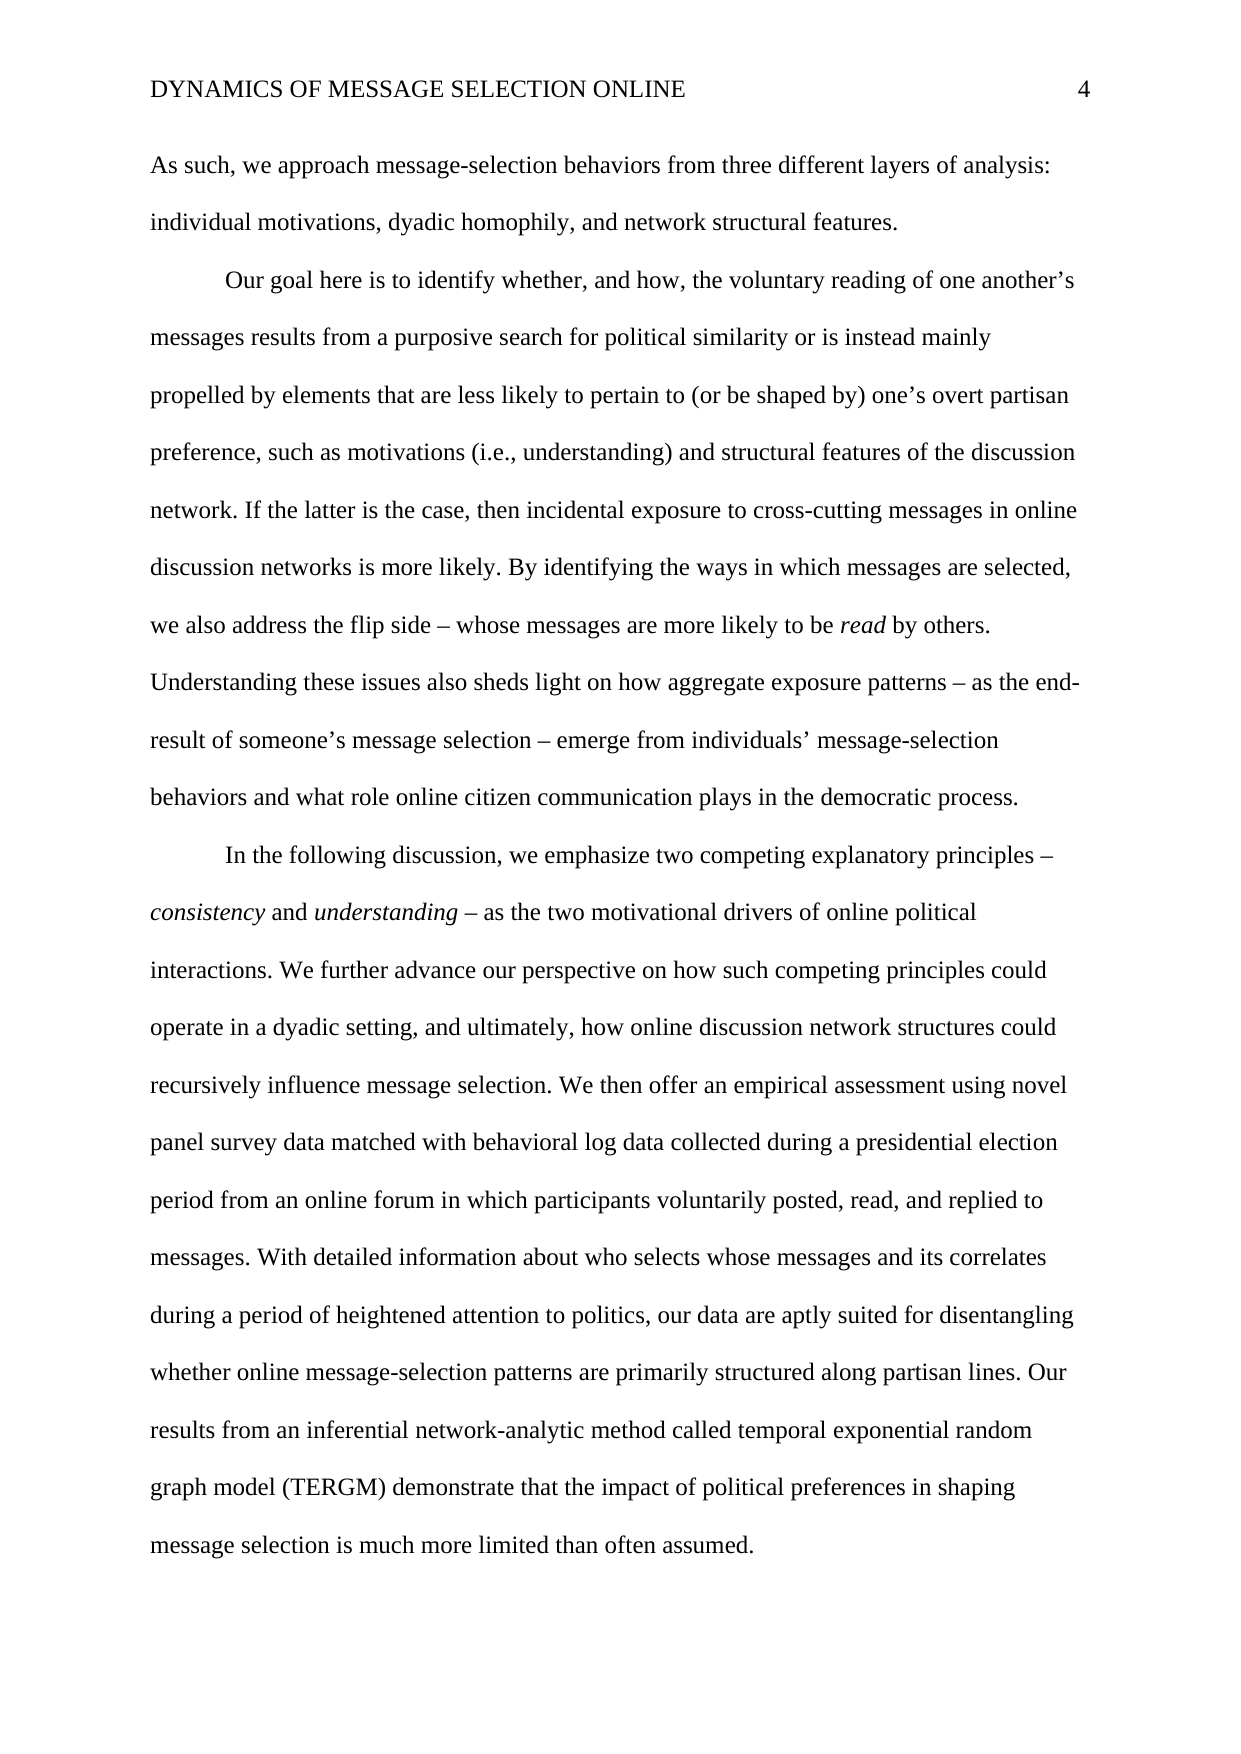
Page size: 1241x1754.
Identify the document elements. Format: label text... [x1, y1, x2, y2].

text Our goal here is to identify whether, and how, the voluntary reading of one another’s messages results from a purposive search for political similarity or is instead mainly propelled by elements that are less likely to pertain to (or be shaped by) one’s overt partisan preference, such as motivations (i.e., understanding) and structural features of the discussion network. If the latter is the case, then incidental exposure to cross-cutting messages in online discussion networks is more likely. By identifying the ways in which messages are selected, we also address the flip side – whose messages are more likely to be read by others. Understanding these issues also sheds light on how aggregate exposure patterns – as the end-result of someone’s message selection – emerge from individuals’ message-selection behaviors and what role online citizen communication plays in the democratic process. [150, 265, 1090, 811]
text In the following discussion, we emphasize two competing explanatory principles – consistency and understanding – as the two motivational drivers of online political interactions. We further advance our perspective on how such competing principles could operate in a dyadic setting, and ultimately, how online discussion network structures could recursively influence message selection. We then offer an empirical assessment using novel panel survey data matched with behavioral log data collected during a presidential election period from an online forum in which participants voluntarily posted, read, and replied to messages. With detailed information about who selects whose messages and its correlates during a period of heightened attention to politics, our data are aptly suited for disentangling whether online message-selection patterns are primarily structured along partisan lines. Our results from an inferential network-analytic method called temporal exponential random graph model (TERGM) demonstrate that the impact of political preferences in shaping message selection is much more limited than often assumed. [150, 840, 1090, 1559]
